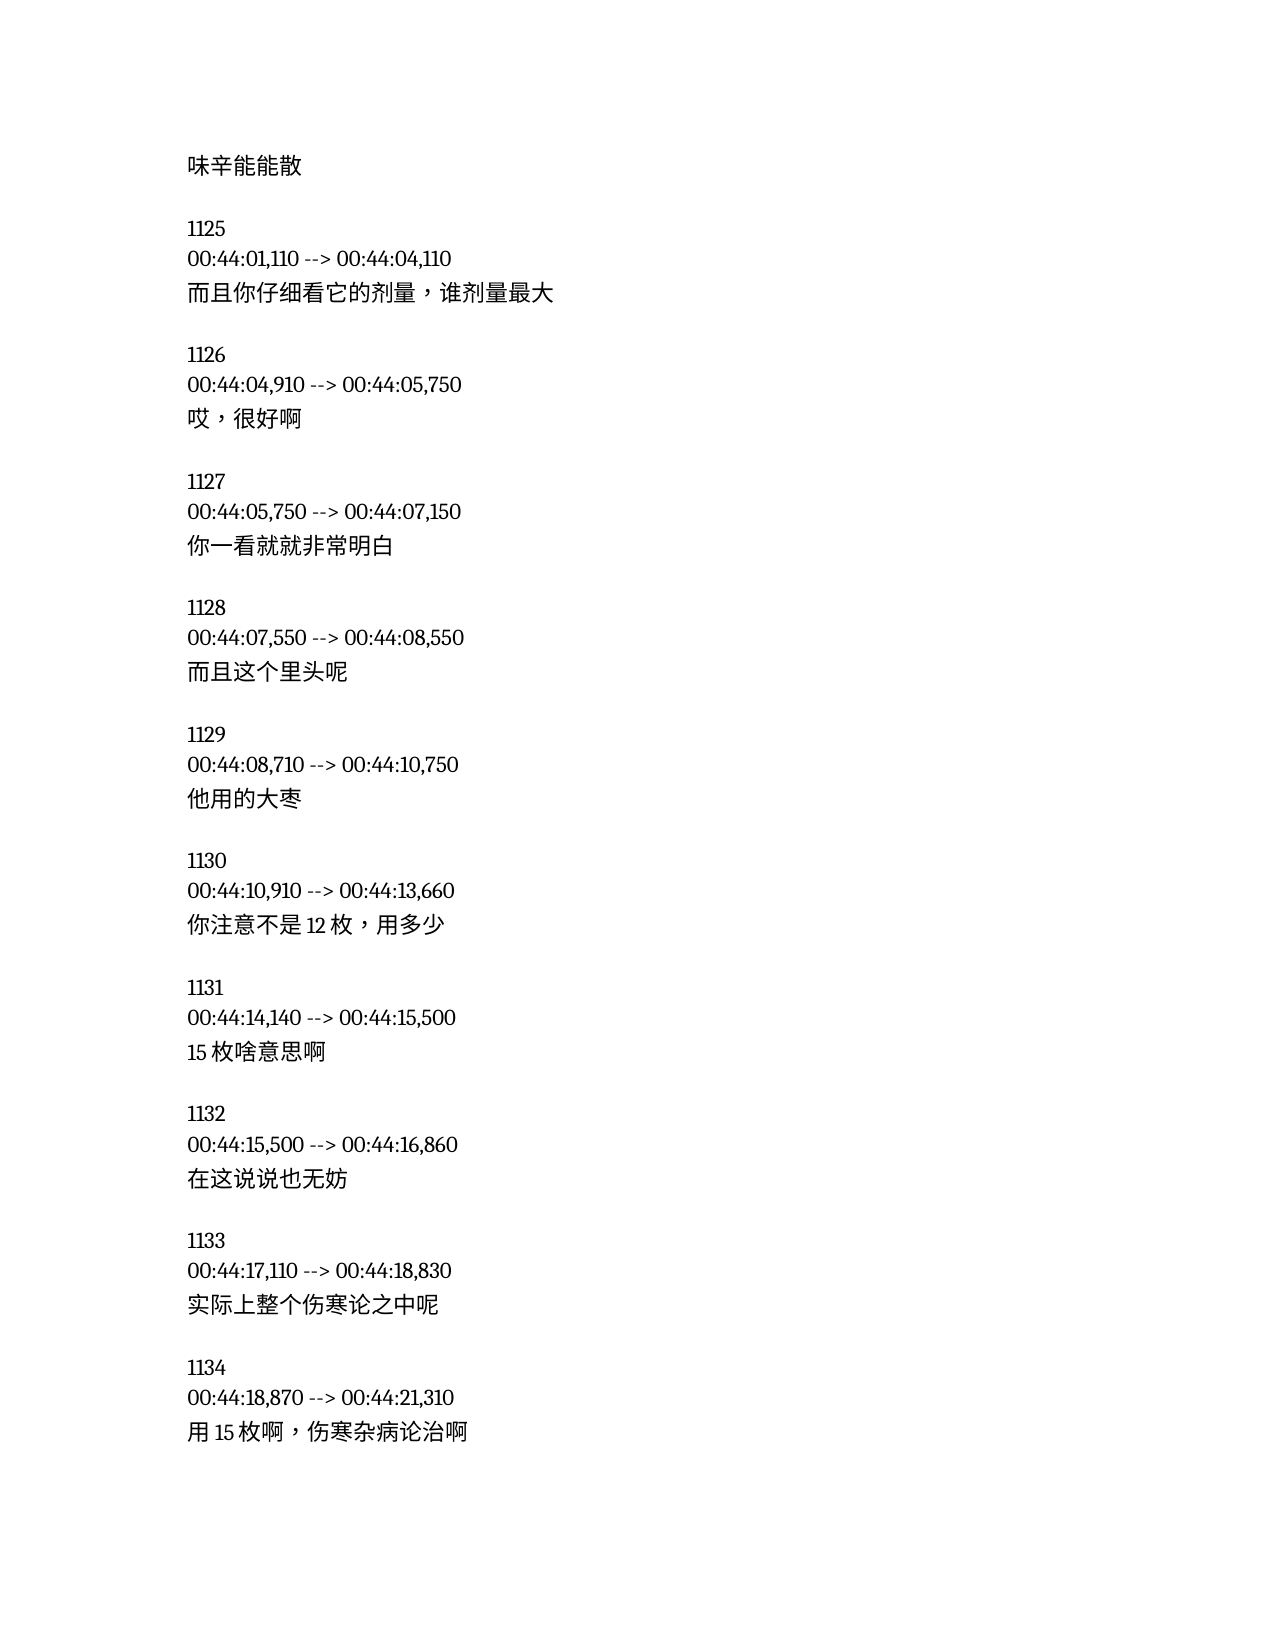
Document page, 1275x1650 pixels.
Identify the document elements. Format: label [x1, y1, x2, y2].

text [187, 150, 1087, 1477]
